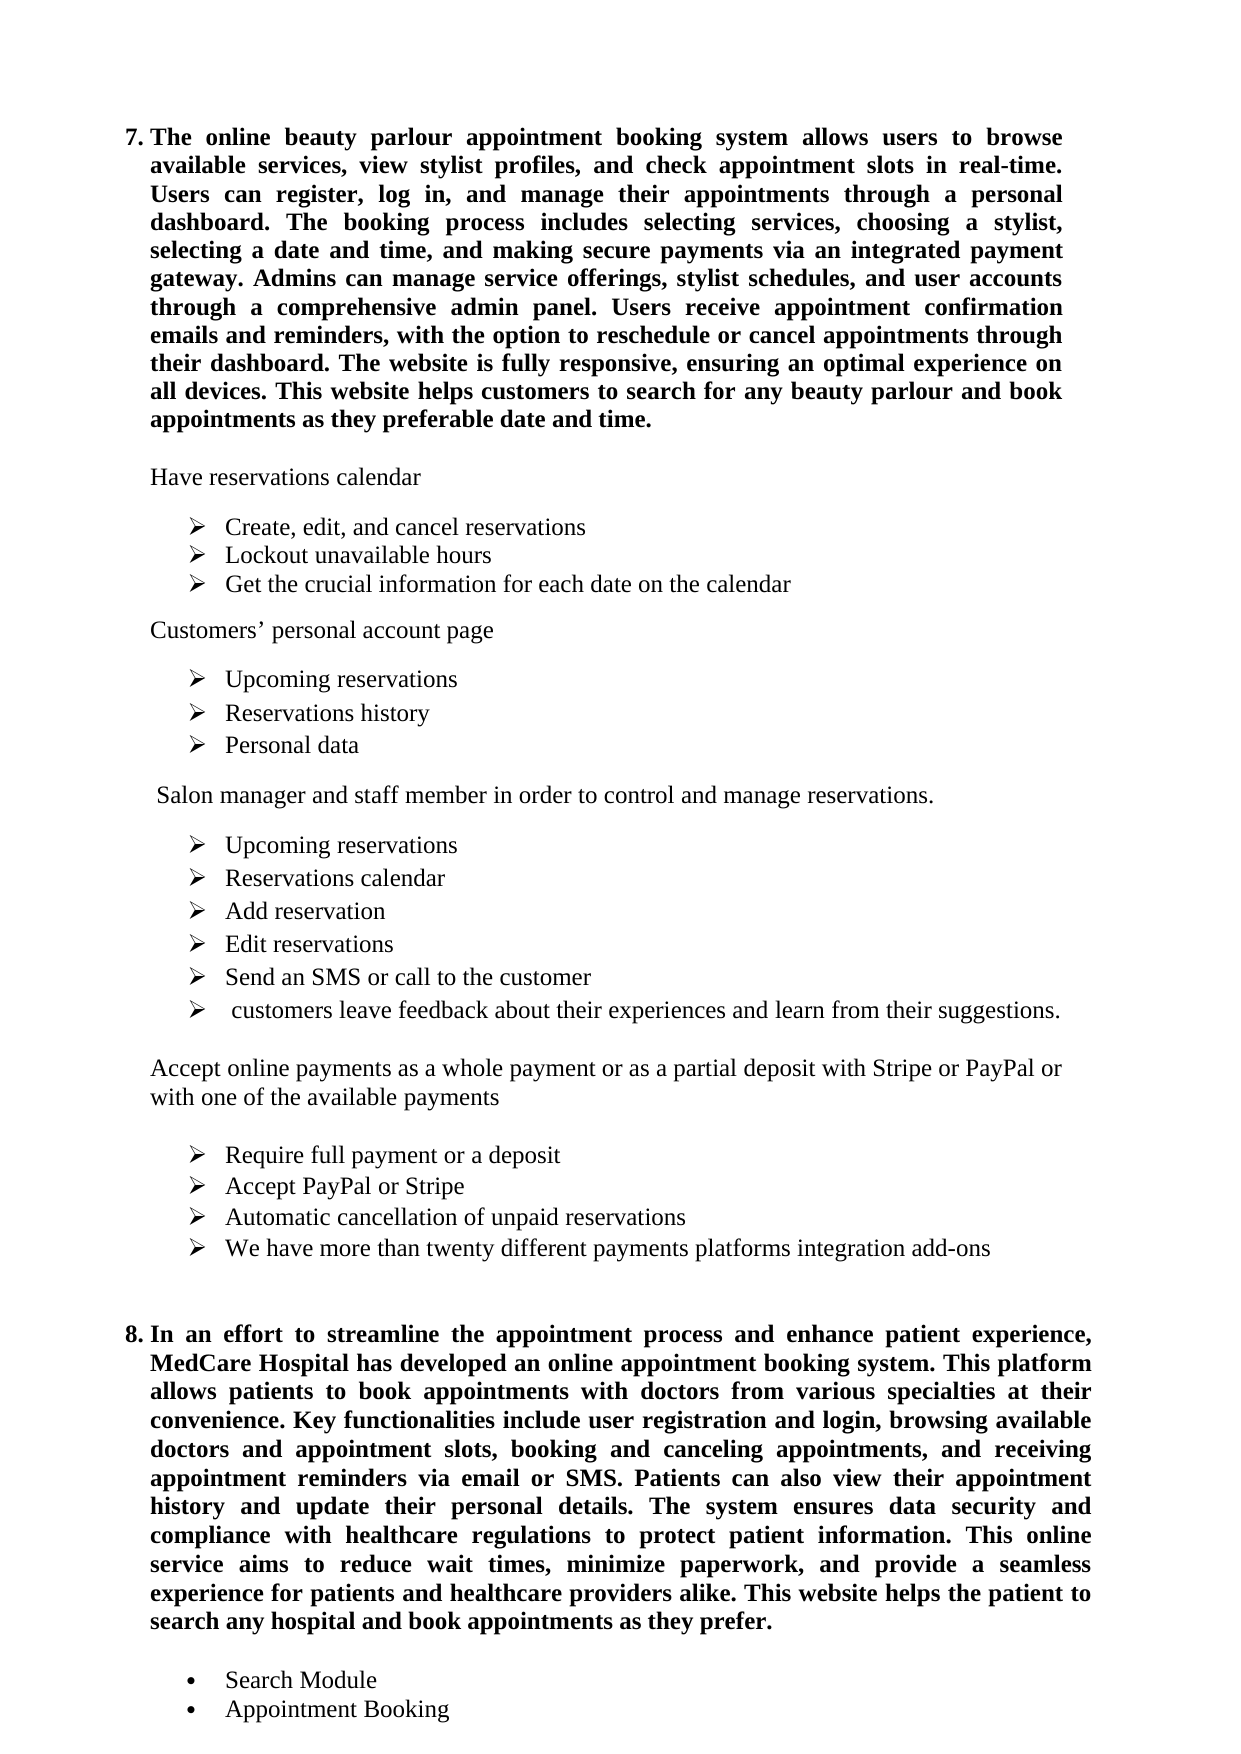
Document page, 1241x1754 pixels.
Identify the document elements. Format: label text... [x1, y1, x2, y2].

list Create, edit, and cancel reservations [187, 512, 1153, 541]
list Add reservation [187, 896, 1153, 925]
list Upcoming reservations [187, 830, 1153, 859]
list Edit reservations [187, 929, 1153, 958]
text Have reservations calendar [150, 462, 1153, 491]
list Send an SMS or call to the customer [187, 962, 1153, 991]
list Require full payment or a deposit [187, 1140, 1153, 1168]
text Salon manager and staff member in order to control and manage reservations. [156, 780, 1153, 809]
list Get the crucial information for each date on the calendar Customers’ personal account page [150, 569, 791, 643]
list Reservations calendar [187, 863, 1153, 892]
list In an effort to streamline the appointment process and enhance patient experience, MedCare Hospital has developed an online appointment booking system. This platform allows patients to book appointments with doctors from various specialties at their convenience. Key functionalities include user registration and login, browsing available doctors and appointment slots, booking and canceling appointments, and receiving appointment reminders via email or SMS. Patients can also view their appointment history and update their personal details. The system ensures data security and compliance with healthcare regulations to protect patient information. This online service aims to reduce wait times, minimize paperwork, and provide a seamless experience for patients and healthcare providers alike. This website helps the patient to search any hospital and book appointments as they prefer. [125, 1319, 1093, 1635]
list Reservations history [187, 698, 1153, 726]
list Accept PayPal or Stripe [187, 1171, 1153, 1199]
text Accept online payments as a whole payment or as a partial deposit with Stripe or PayPal or with one of the available payments [150, 1053, 1064, 1110]
list Upcoming reservations [187, 664, 1153, 693]
list Search Module [187, 1665, 1153, 1693]
list Lockout unavailable hours [187, 541, 1153, 569]
list customers leave feedback about their experiences and learn from their suggestions. [187, 995, 1153, 1024]
list Personal data [187, 731, 1153, 759]
list Appointment Booking [187, 1694, 1153, 1723]
list We have more than twenty different payments platforms integration add-ons [187, 1233, 1153, 1261]
list Automatic cancellation of unpaid reservations [187, 1202, 1153, 1231]
list The online beauty parlour appointment booking system allows users to browse available services, view stylist profiles, and check appointment slots in real-time. Users can register, log in, and manage their appointments through a personal dashboard. The booking process includes selecting services, choosing a stylist, selecting a date and time, and making secure payments via an integrated payment gateway. Admins can manage service offerings, stylist schedules, and user accounts through a comprehensive admin panel. Users receive appointment confirmation emails and reminders, with the option to reschedule or cancel appointments through their dashboard. The website is fully responsive, ensuring an optimal experience on all devices. This website helps customers to search for any beauty parlour and book appointments as they preferable date and time. [125, 123, 1064, 433]
